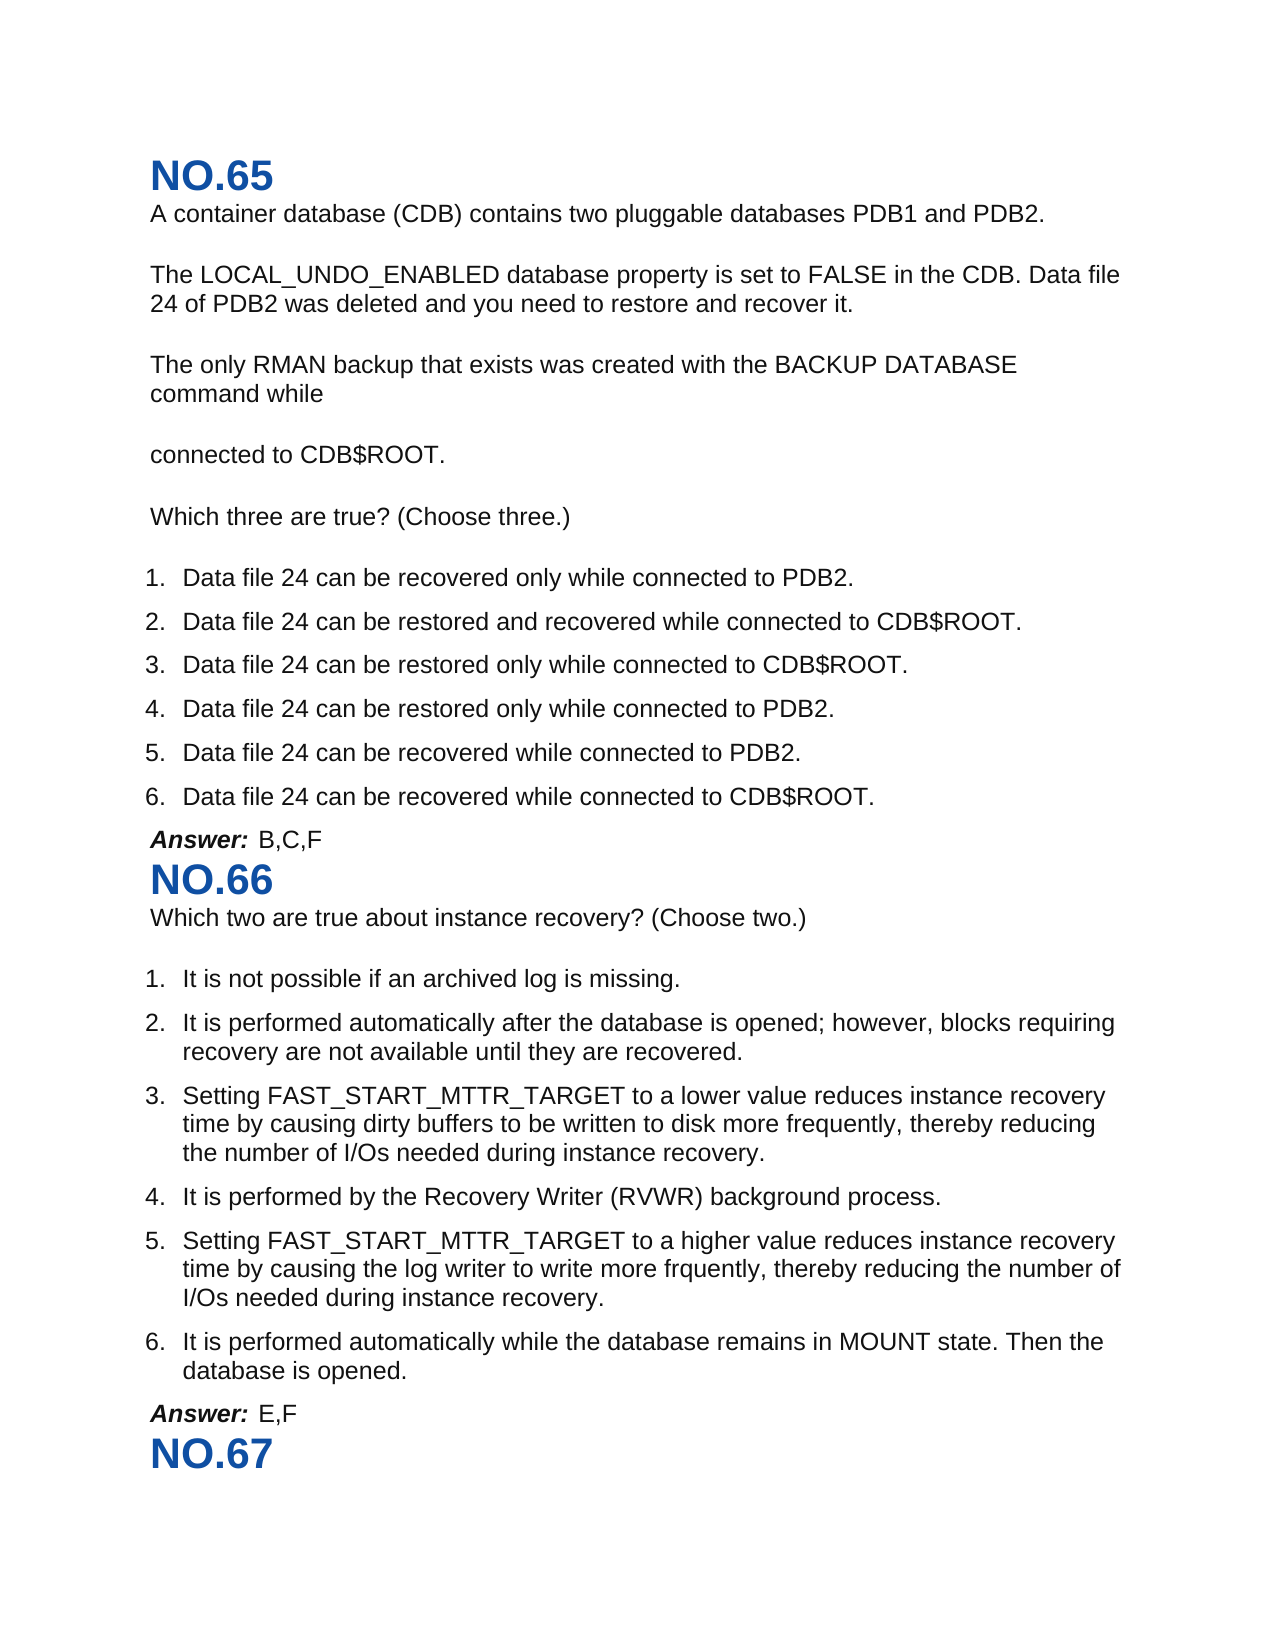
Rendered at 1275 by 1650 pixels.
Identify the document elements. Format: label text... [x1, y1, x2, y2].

text NO.65 [150, 150, 1125, 199]
text The only RMAN backup that exists was created with the BACKUP DATABASE command while [150, 350, 1125, 408]
text NO.66 [150, 854, 1125, 903]
list Data file 24 can be recovered while connected to CDB$ROOT. [145, 782, 1125, 810]
text connected to CDB$ROOT. [150, 440, 1125, 469]
list It is not possible if an archived log is missing. [145, 964, 1125, 993]
text A container database (CDB) contains two pluggable databases PDB1 and PDB2. [150, 199, 1125, 228]
list It is performed by the Recovery Writer (RVWR) background process. [145, 1182, 1125, 1211]
list Setting FAST_START_MTTR_TARGET to a higher value reduces instance recovery time by causing the log writer to write more frquently, thereby reducing the number of I/Os needed during instance recovery. [145, 1226, 1125, 1312]
text Which two are true about instance recovery? (Choose two.) [150, 903, 1125, 932]
list Data file 24 can be restored and recovered while connected to CDB$ROOT. [145, 607, 1125, 635]
text Which three are true? (Choose three.) [150, 502, 1125, 530]
list Setting FAST_START_MTTR_TARGET to a lower value reduces instance recovery time by causing dirty buffers to be written to disk more frequently, thereby reducing the number of I/Os needed during instance recovery. [145, 1081, 1125, 1167]
list Data file 24 can be recovered only while connected to PDB2. [145, 563, 1125, 592]
list Data file 24 can be recovered while connected to PDB2. [145, 738, 1125, 767]
list Data file 24 can be restored only while connected to PDB2. [145, 694, 1125, 723]
list It is performed automatically after the database is opened; however, blocks requiring recovery are not available until they are recovered. [145, 1008, 1125, 1066]
text The LOCAL_UNDO_ENABLED database property is set to FALSE in the CDB. Data file 24 of PDB2 was deleted and you need to restore and recover it. [150, 260, 1125, 318]
text Answer: B,C,F [150, 825, 1125, 854]
list It is performed automatically while the database remains in MOUNT state. Then the database is opened. [145, 1327, 1125, 1384]
text Answer: E,F [150, 1399, 1125, 1428]
list Data file 24 can be restored only while connected to CDB$ROOT. [145, 650, 1125, 679]
text NO.67 [150, 1428, 1125, 1477]
